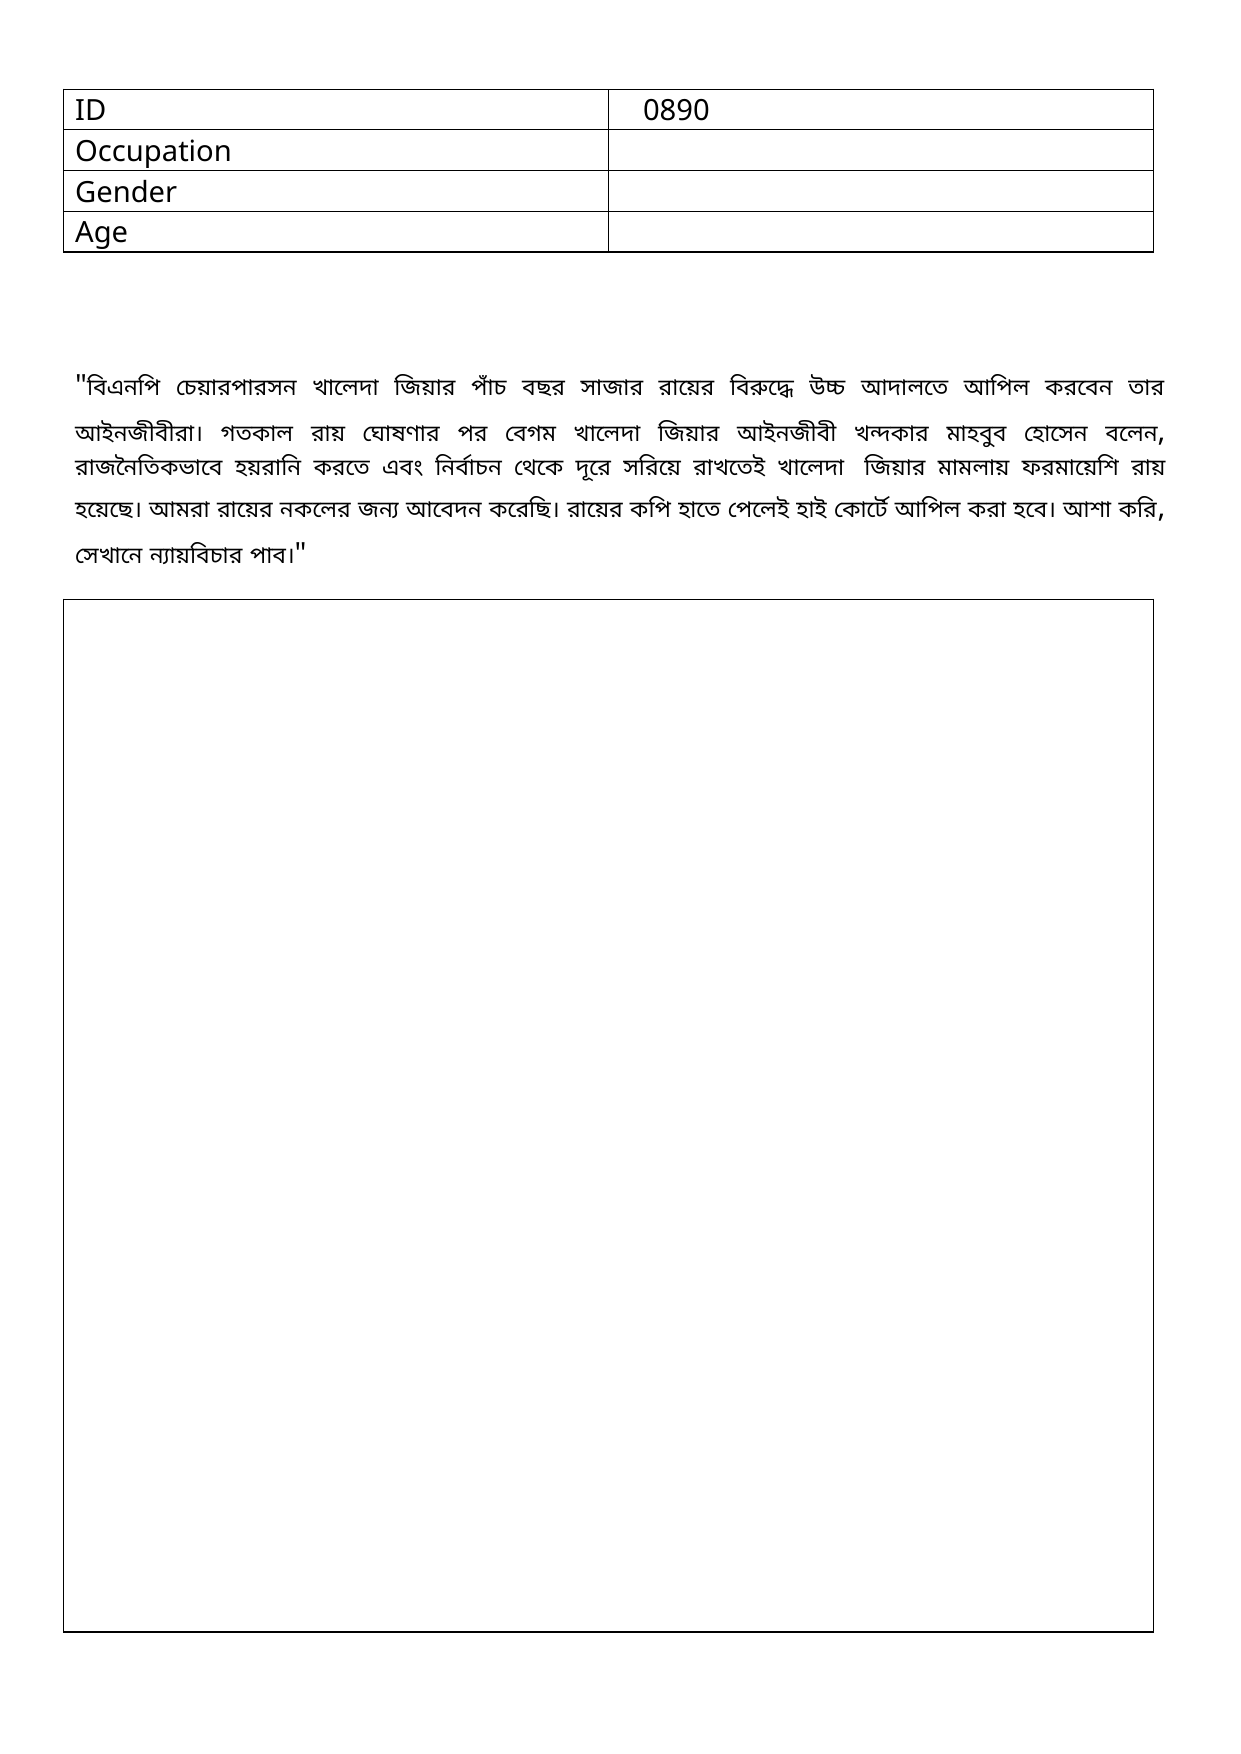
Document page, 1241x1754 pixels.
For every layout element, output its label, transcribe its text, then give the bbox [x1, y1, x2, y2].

text "বিএনপি চেয়ারপারসন খালেদা জিয়ার পাঁচ বছর সাজার রায়ের বিরুদ্ধে উচ্চ আদালতে আপিল করবেন তার আইনজীবীরা। গতকাল রায় ঘোষণার পর বেগম খালেদা জিয়ার আইনজীবী খন্দকার মাহবুব হোসেন বলেন, রাজনৈতিকভাবে হয়রানি করতে এবং নির্বাচন থেকে দূরে সরিয়ে রাখতেই খালেদা জিয়ার মামলায় ফরমায়েশি রায় হয়েছে। আমরা রায়ের নকলের জন্য আবেদন করেছি। রায়ের কপি হাতে পেলেই হাই কোর্টে আপিল করা হবে। আশা করি, সেখানে ন্যায়বিচার পাব।" [75, 364, 1165, 572]
table_cell Gender [64, 171, 608, 211]
table_cell [609, 171, 1153, 211]
table_header ID [64, 90, 608, 129]
table_cell [609, 130, 1153, 170]
table_header [64, 600, 1153, 1631]
table_cell Occupation [64, 130, 608, 170]
table_cell Age [64, 212, 608, 251]
table_header 0890 [609, 90, 1153, 129]
table_cell [609, 212, 1153, 251]
